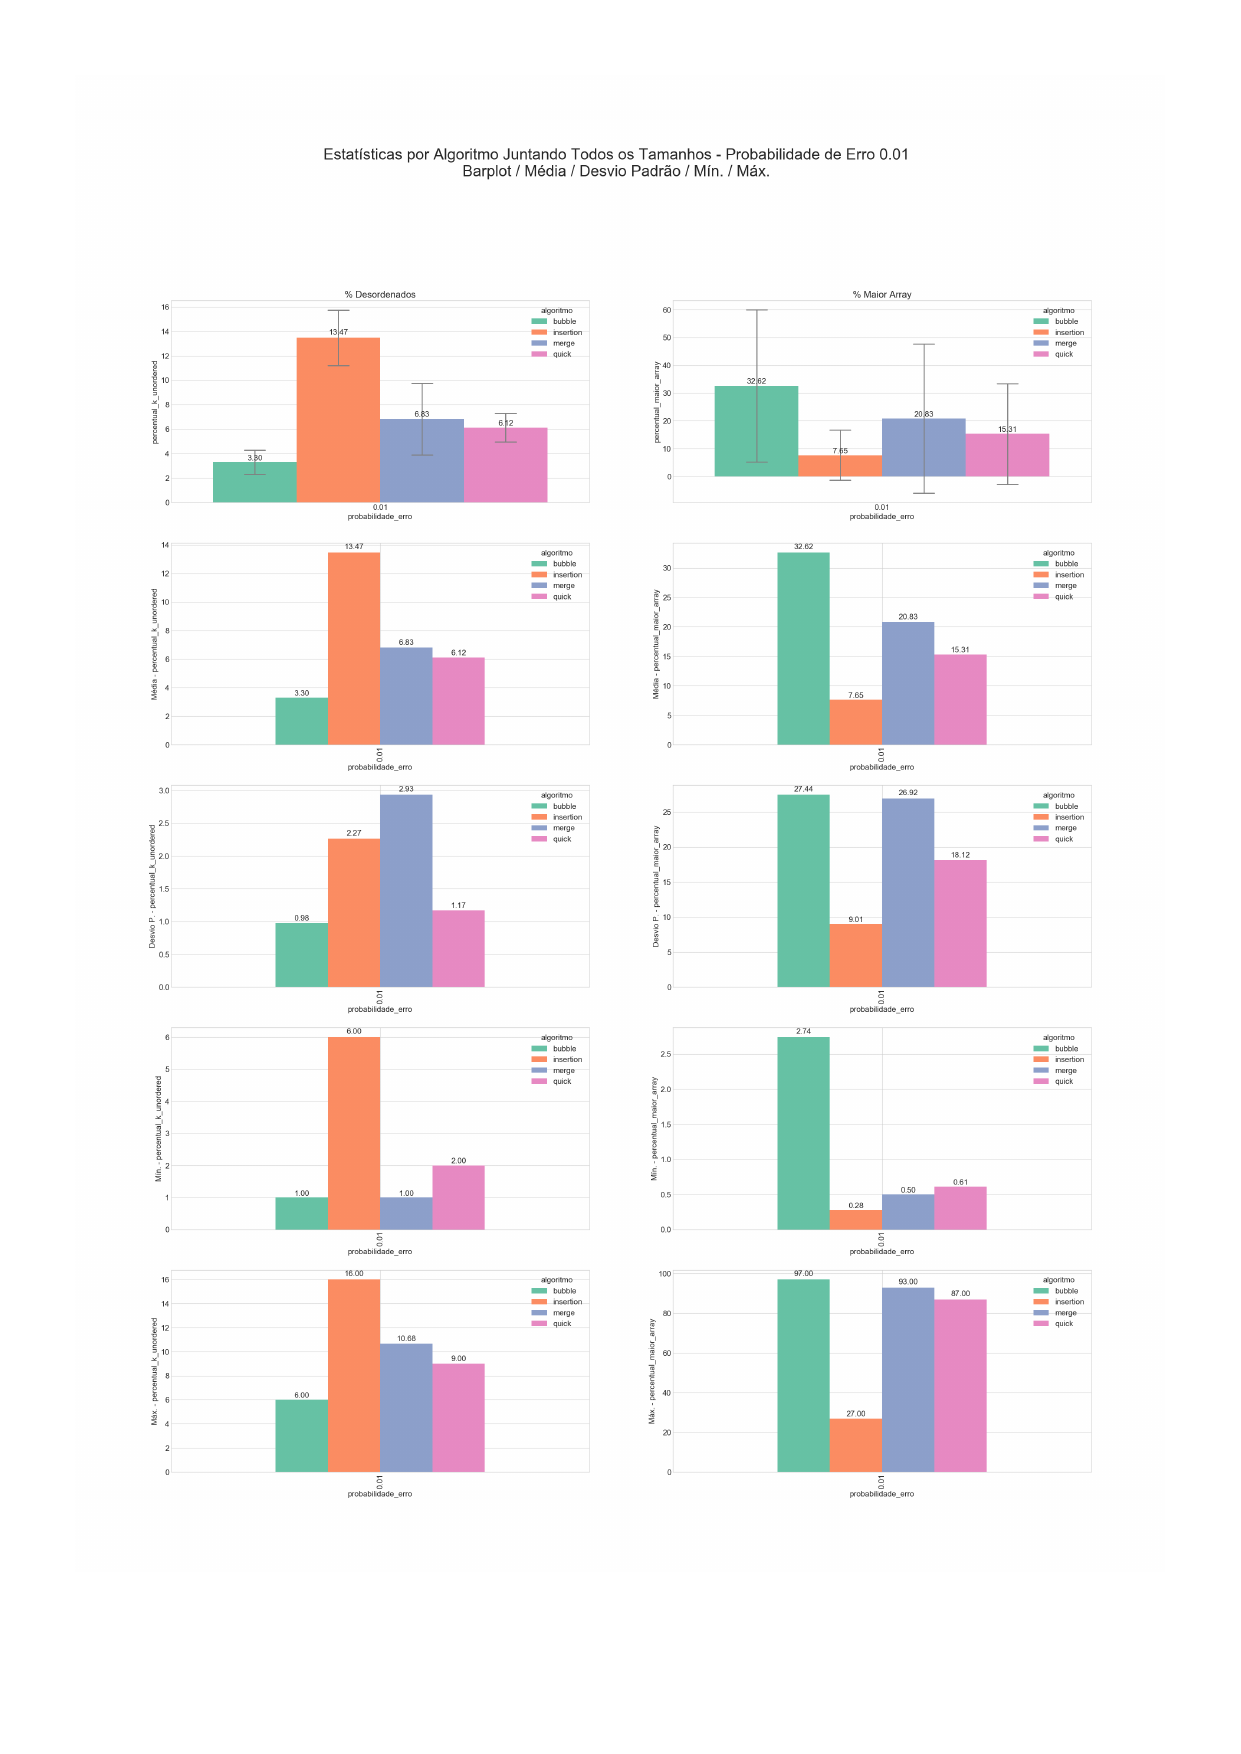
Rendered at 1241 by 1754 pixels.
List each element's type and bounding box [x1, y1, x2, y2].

picture [75, 75, 1165, 1572]
